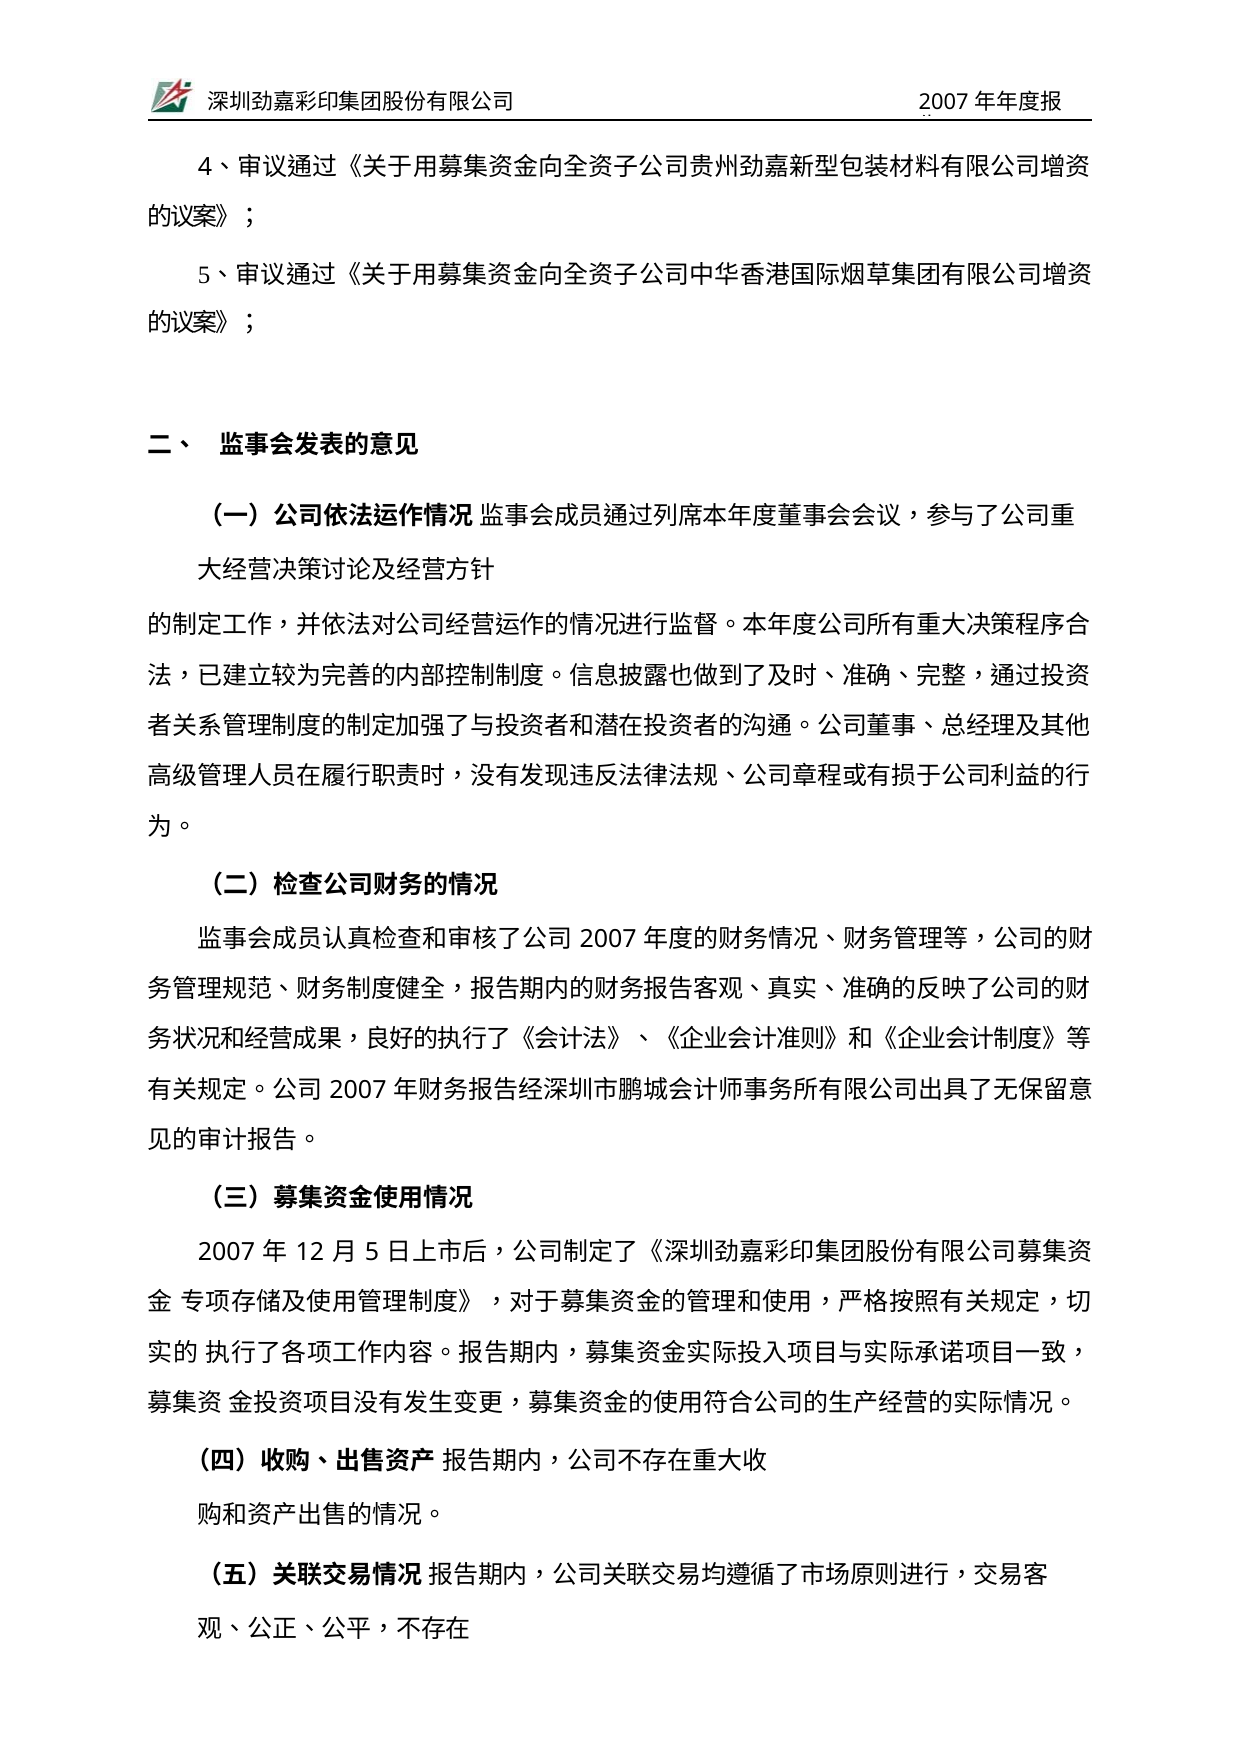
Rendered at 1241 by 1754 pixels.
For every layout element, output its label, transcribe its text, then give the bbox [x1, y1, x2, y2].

subtitle （二）检查公司财务的情况 [198, 866, 836, 900]
subtitle 的制定工作，并依法对公司经营运作的情况进行监督。本年度公司所有重大决策程序合 法，已建立较为完善的内部控制制度。信息披露也做到了及时、准确、完整，通过投资 者关系管理制度的制定加强了与投资者和潜在投资者的沟通。公司董事、总经理及其他 高级管理人员在履行职责时，没有发现违反法律法规、公司章程或有损于公司利益的行 为。 [148, 607, 1093, 842]
picture [151, 78, 195, 115]
subtitle 二、 监事会发表的意见 [148, 426, 1109, 460]
text （五）关联交易情况 报告期内，公司关联交易均遵循了市场原则进行，交易客观、公正、公平，不存在 [197, 1557, 1093, 1645]
subtitle 监事会成员认真检查和审核了公司 2007 年度的财务情况、财务管理等，公司的财 务管理规范、财务制度健全，报告期内的财务报告客观、真实、准确的反映了公司的财 务状况和经营成果，良好的执行了《会计法》、《企业会计准则》和《企业会计制度》等 有关规定。公司 2007 年财务报告经深圳市鹏城会计师事务所有限公司出具了无保留意 见的审计报告。 [148, 920, 1093, 1156]
text （四）收购、出售资产 报告期内，公司不存在重大收购和资产出售的情况。 [185, 1443, 775, 1531]
subtitle （三）募集资金使用情况 [198, 1180, 836, 1214]
text （一）公司依法运作情况 监事会成员通过列席本年度董事会会议，参与了公司重大经营决策讨论及经营方针 [198, 497, 1093, 586]
subtitle 5、审议通过《关于用募集资金向全资子公司中华香港国际烟草集团有限公司增资 的议案》； [148, 257, 1093, 339]
subtitle 4、审议通过《关于用募集资金向全资子公司贵州劲嘉新型包装材料有限公司增资 的议案》； [148, 149, 1093, 233]
subtitle 2007 年 12 月 5 日上市后，公司制定了《深圳劲嘉彩印集团股份有限公司募集资金 专项存储及使用管理制度》，对于募集资金的管理和使用，严格按照有关规定，切实的 执行了各项工作内容。报告期内，募集资金实际投入项目与实际承诺项目一致，募集资 金投资项目没有发生变更，募集资金的使用符合公司的生产经营的实际情况。 [148, 1234, 1093, 1419]
